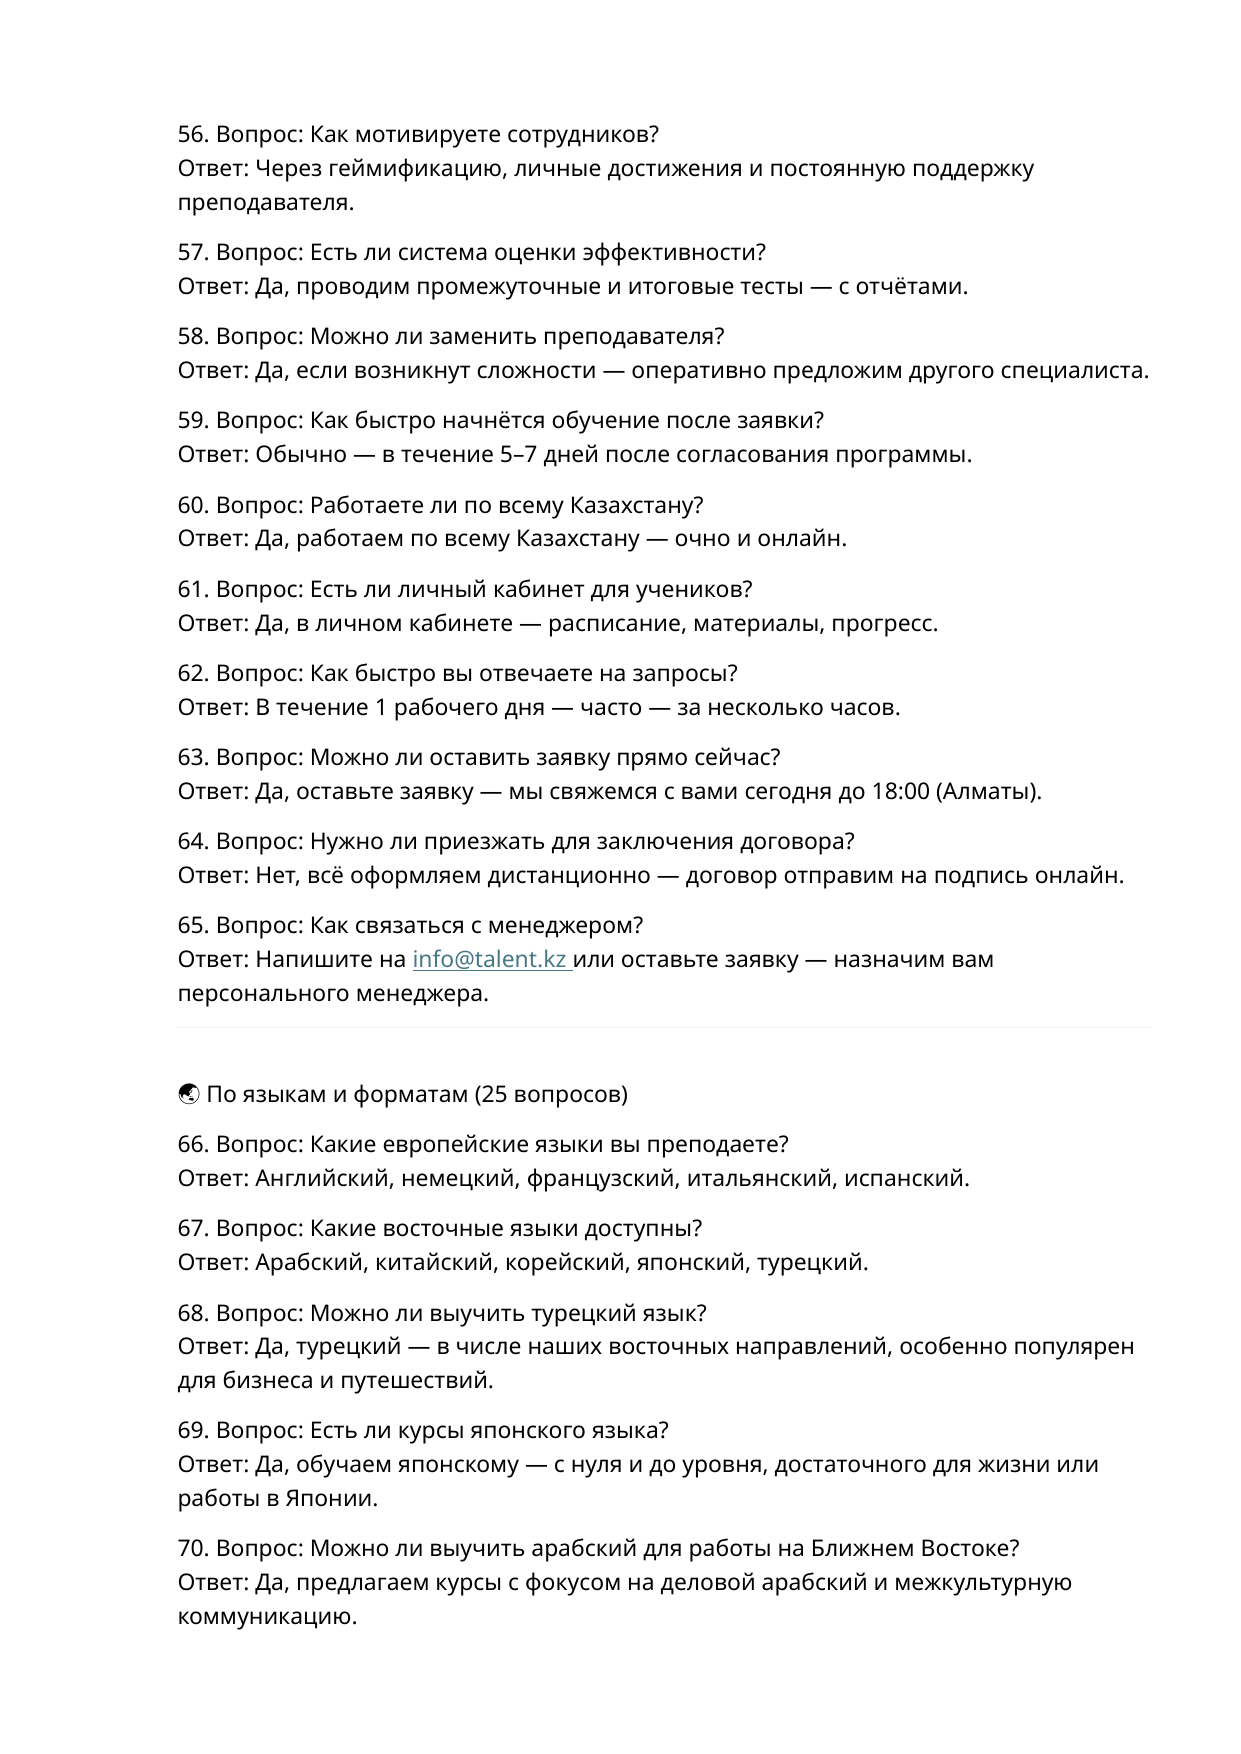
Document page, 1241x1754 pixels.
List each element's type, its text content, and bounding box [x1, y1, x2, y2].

text 63. Вопрос: Можно ли оставить заявку прямо сейчас? Ответ: Да, оставьте заявку — мы свяжемся с вами сегодня до 18:00 (Алматы). [177, 741, 1152, 806]
text 58. Вопрос: Можно ли заменить преподавателя? Ответ: Да, если возникнут сложности — оперативно предложим другого специалиста. [177, 320, 1152, 385]
text 61. Вопрос: Есть ли личный кабинет для учеников? Ответ: Да, в личном кабинете — расписание, материалы, прогресс. [177, 573, 1152, 638]
text 68. Вопрос: Можно ли выучить турецкий язык? Ответ: Да, турецкий — в числе наших восточных направлений, особенно популярен для бизнеса и путешествий. [177, 1296, 1152, 1395]
text 62. Вопрос: Как быстро вы отвечаете на запросы? Ответ: В течение 1 рабочего дня — часто — за несколько часов. [177, 657, 1152, 722]
text 67. Вопрос: Какие восточные языки доступны? Ответ: Арабский, китайский, корейский, японский, турецкий. [177, 1212, 1152, 1277]
text 60. Вопрос: Работаете ли по всему Казахстану? Ответ: Да, работаем по всему Казахстану — очно и онлайн. [177, 488, 1152, 553]
text 69. Вопрос: Есть ли курсы японского языка? Ответ: Да, обучаем японскому — с нуля и до уровня, достаточного для жизни или работы в Японии. [177, 1414, 1152, 1513]
text 70. Вопрос: Можно ли выучить арабский для работы на Ближнем Востоке? Ответ: Да, предлагаем курсы с фокусом на деловой арабский и межкультурную коммуникацию. [177, 1532, 1152, 1631]
text 🌏 По языкам и форматам (25 вопросов) [177, 1078, 1152, 1109]
text 56. Вопрос: Как мотивируете сотрудников? Ответ: Через геймификацию, личные достижения и постоянную поддержку преподавателя. [177, 118, 1152, 217]
text 59. Вопрос: Как быстро начнётся обучение после заявки? Ответ: Обычно — в течение 5–7 дней после согласования программы. [177, 404, 1152, 469]
text 57. Вопрос: Есть ли система оценки эффективности? Ответ: Да, проводим промежуточные и итоговые тесты — с отчётами. [177, 236, 1152, 301]
text 66. Вопрос: Какие европейские языки вы преподаете? Ответ: Английский, немецкий, французский, итальянский, испанский. [177, 1128, 1152, 1193]
text 64. Вопрос: Нужно ли приезжать для заключения договора? Ответ: Нет, всё оформляем дистанционно — договор отправим на подпись онлайн. [177, 825, 1152, 890]
text 65. Вопрос: Как связаться с менеджером? Ответ: Напишите на info@talent.kz или оставьте заявку — назначим вам персонального менеджера. [177, 909, 1152, 1008]
